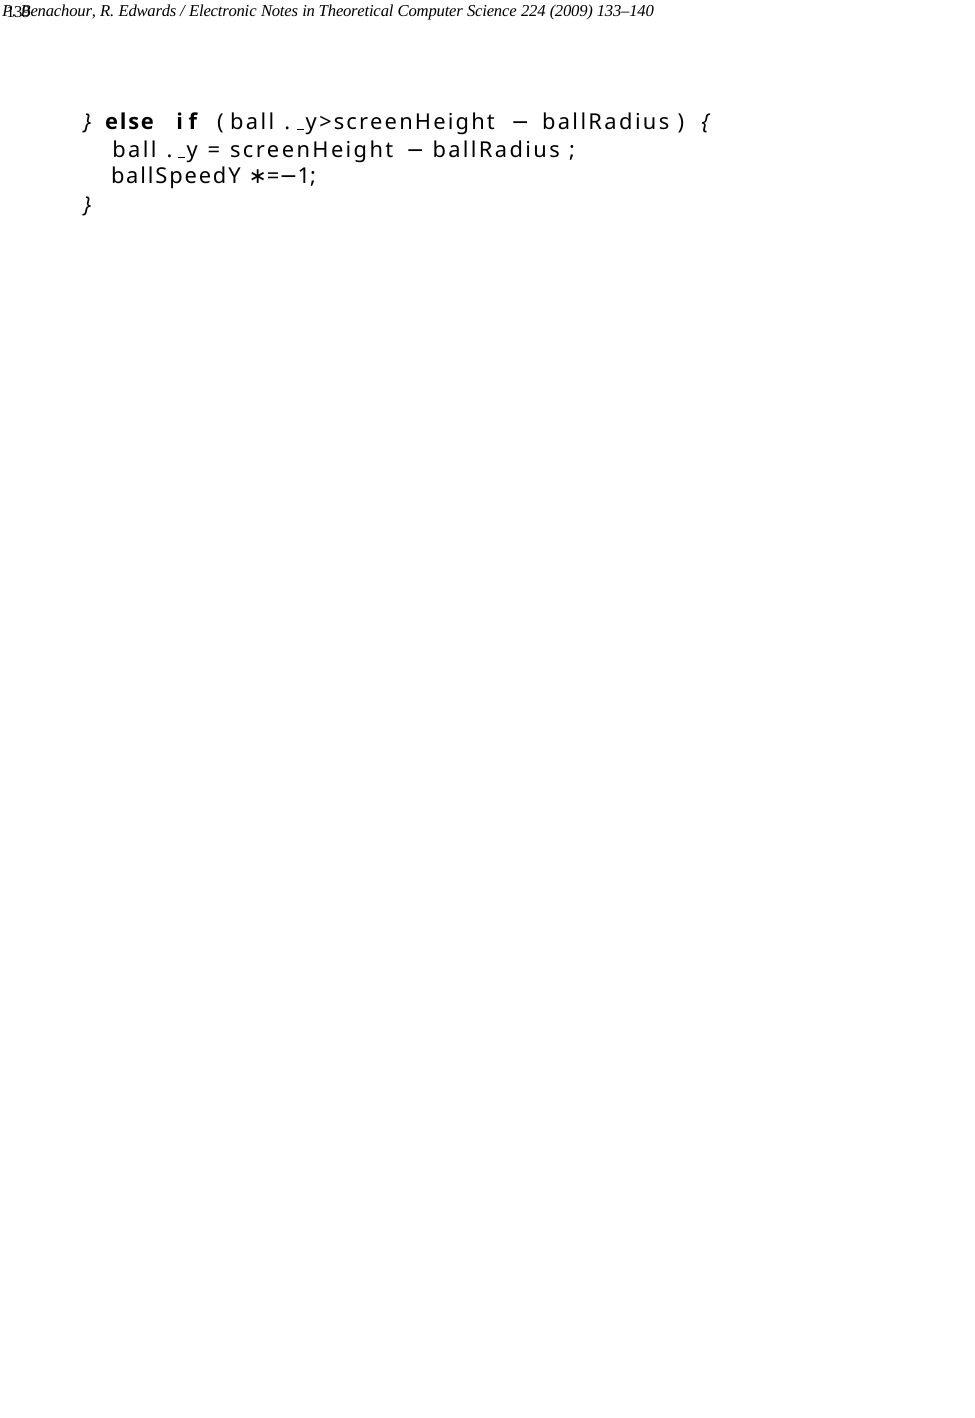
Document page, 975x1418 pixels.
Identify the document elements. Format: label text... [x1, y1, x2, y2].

text } [83, 189, 904, 218]
text } else i f ( ball . y>screenHeight − ballRadius ) { [83, 108, 904, 135]
text ball . y = screenHeight − ballRadius ; ballSpeedY ∗=−1; [111, 136, 670, 189]
